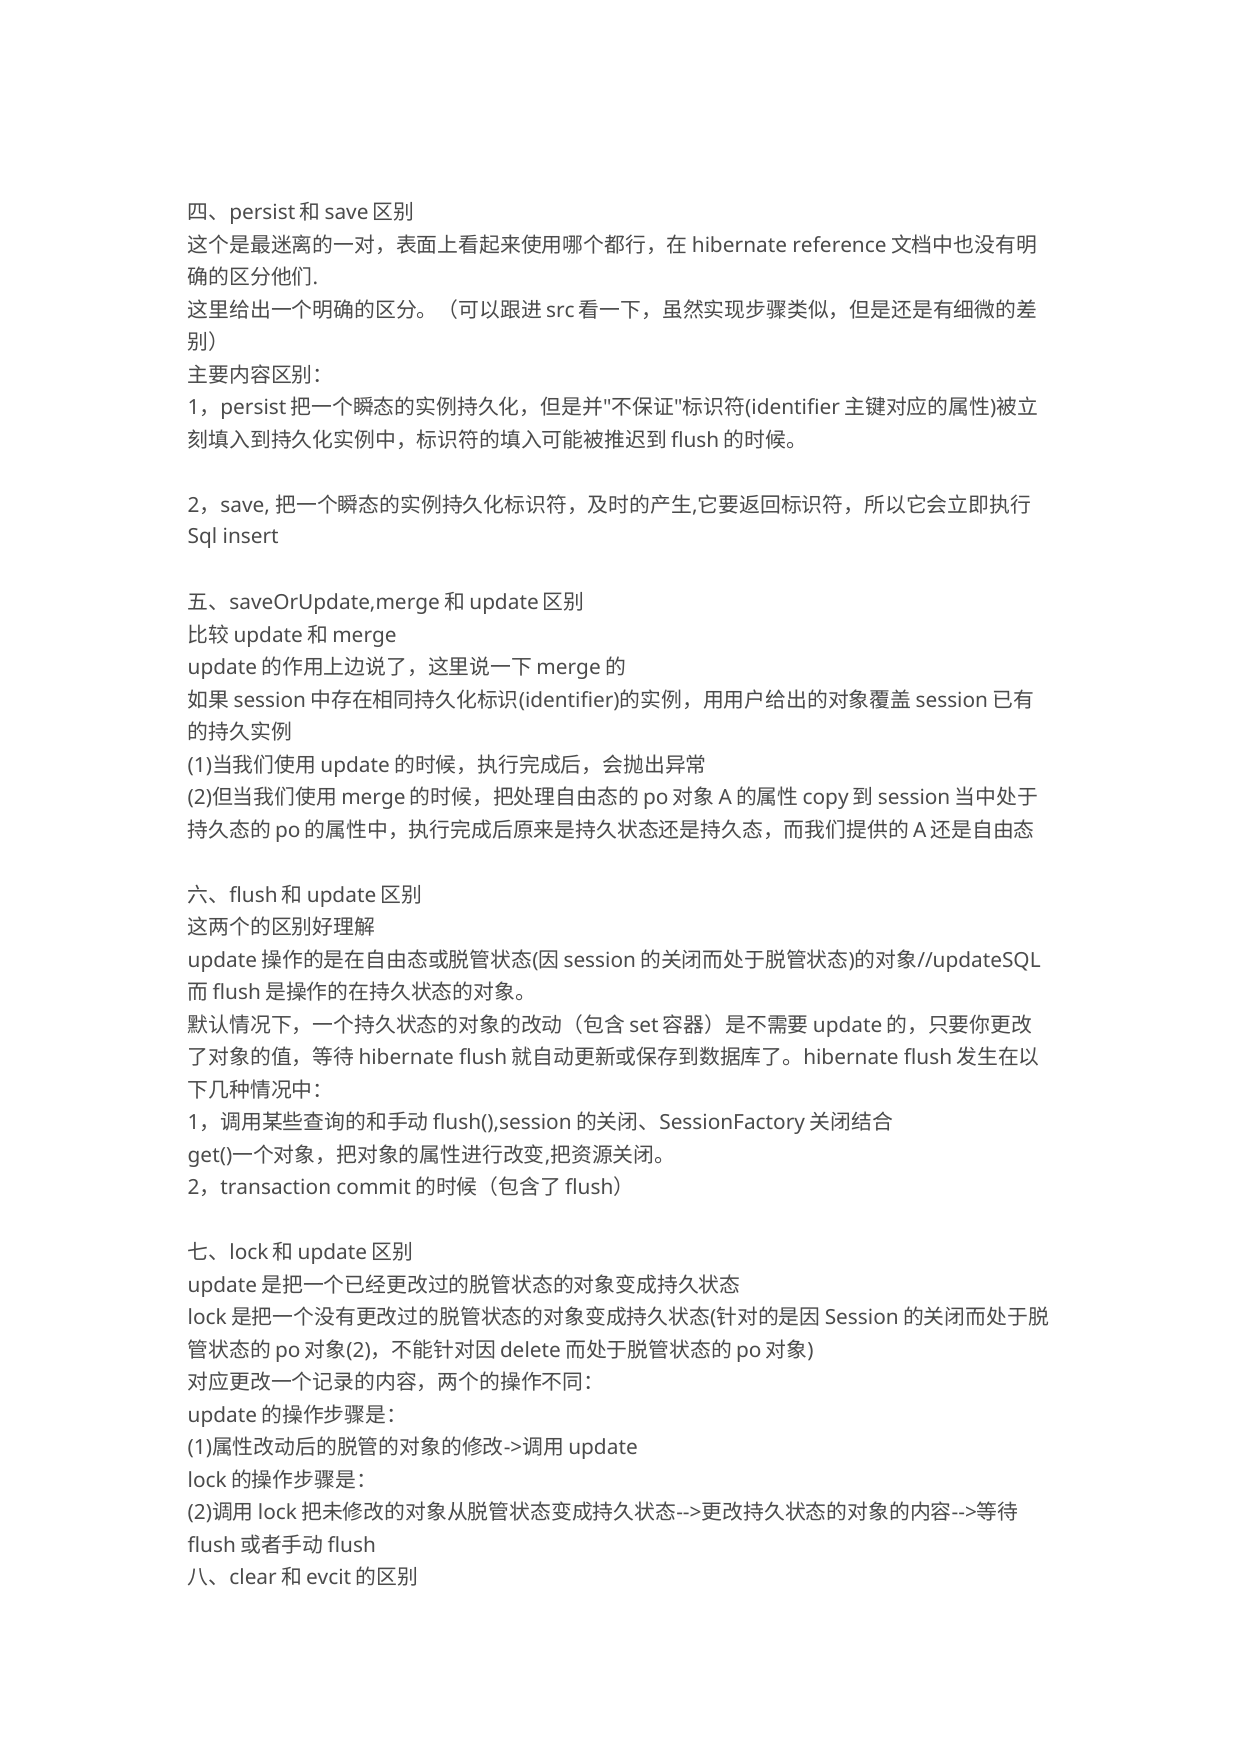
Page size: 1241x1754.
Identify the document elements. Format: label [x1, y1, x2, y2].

text [187, 162, 1053, 1592]
